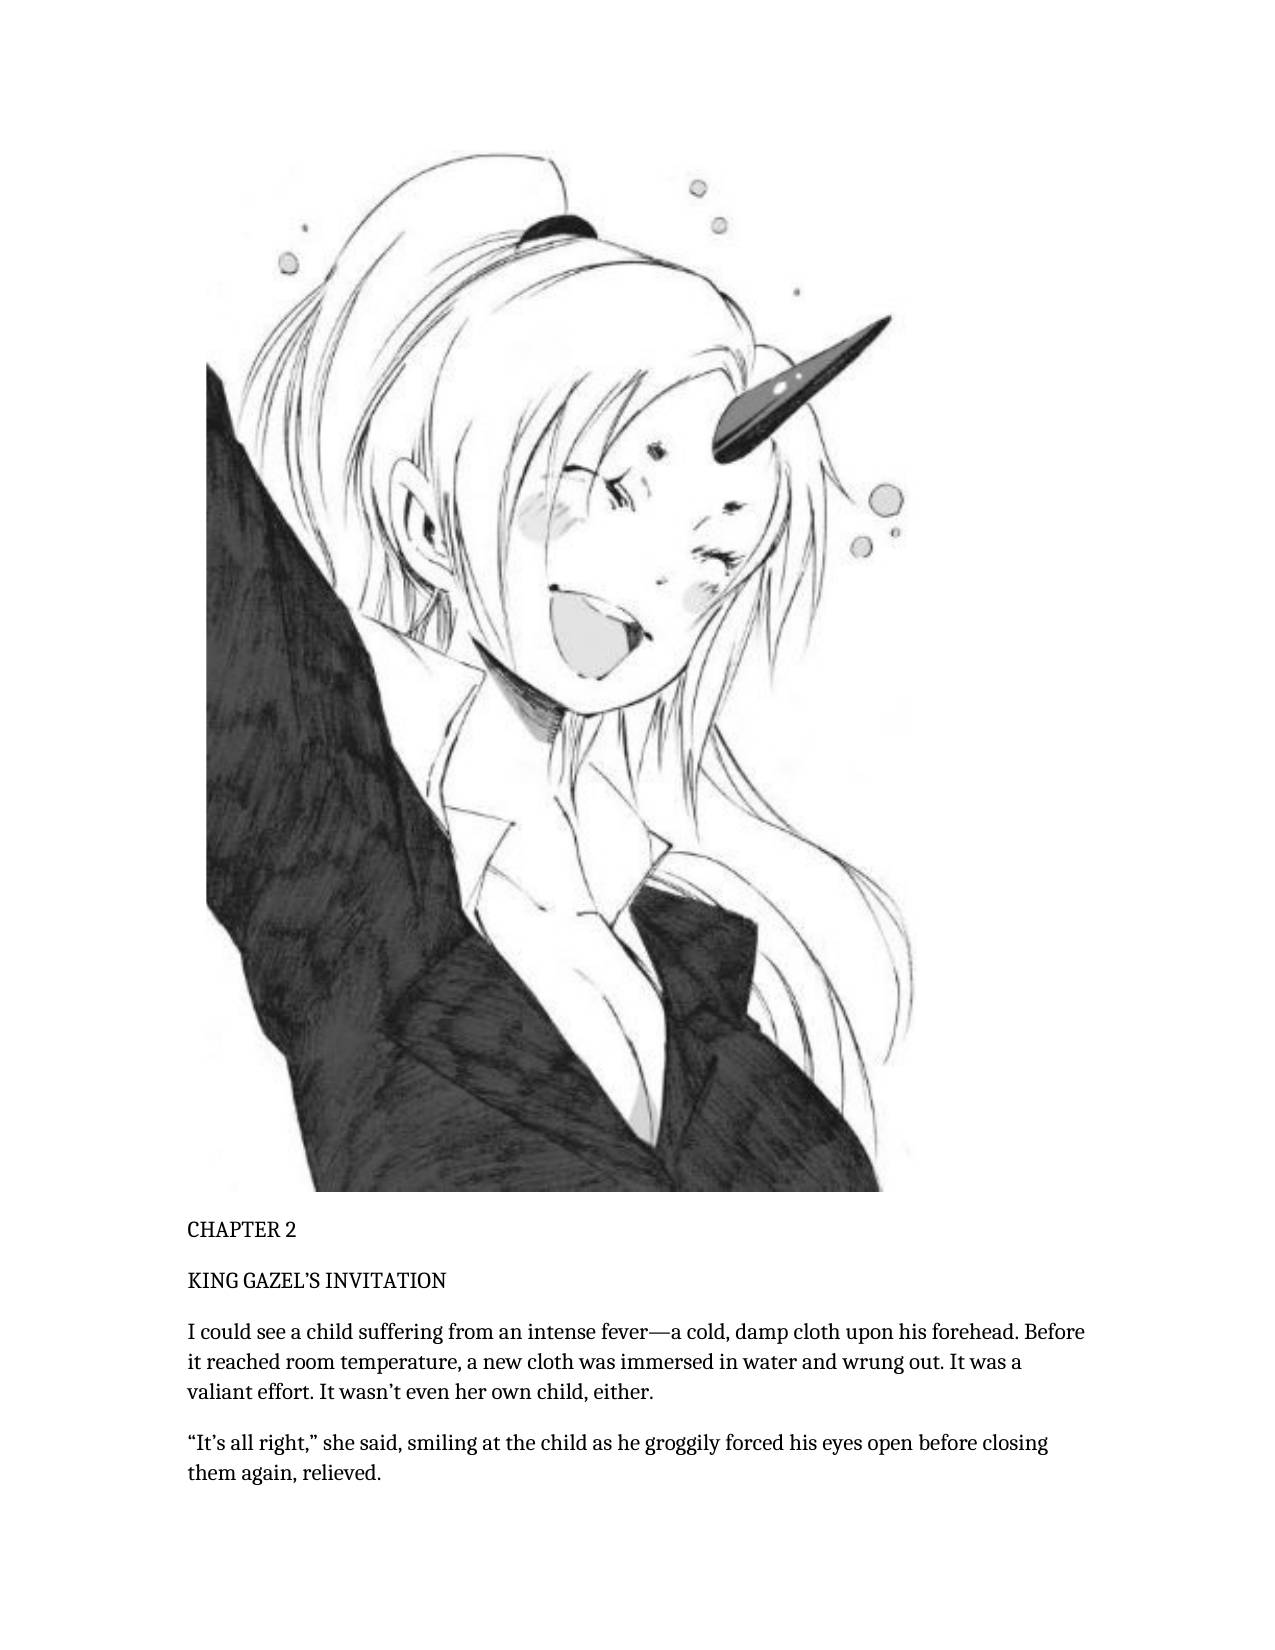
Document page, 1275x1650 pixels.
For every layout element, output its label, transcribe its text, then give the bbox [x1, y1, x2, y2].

text I could see a child suffering from an intense fever—a cold, damp cloth upon his forehead. Before it reached room temperature, a new cloth was immersed in water and wrung out. It was a valiant effort. It wasn’t even her own child, either. [187, 1318, 1087, 1405]
text KING GAZEL’S INVITATION [187, 1267, 1087, 1294]
picture [206, 150, 917, 1192]
text CHAPTER 2 [187, 1216, 1087, 1243]
text “It’s all right,” she said, smiling at the child as he groggily forced his eyes open before closing them again, relieved. [187, 1430, 1087, 1486]
